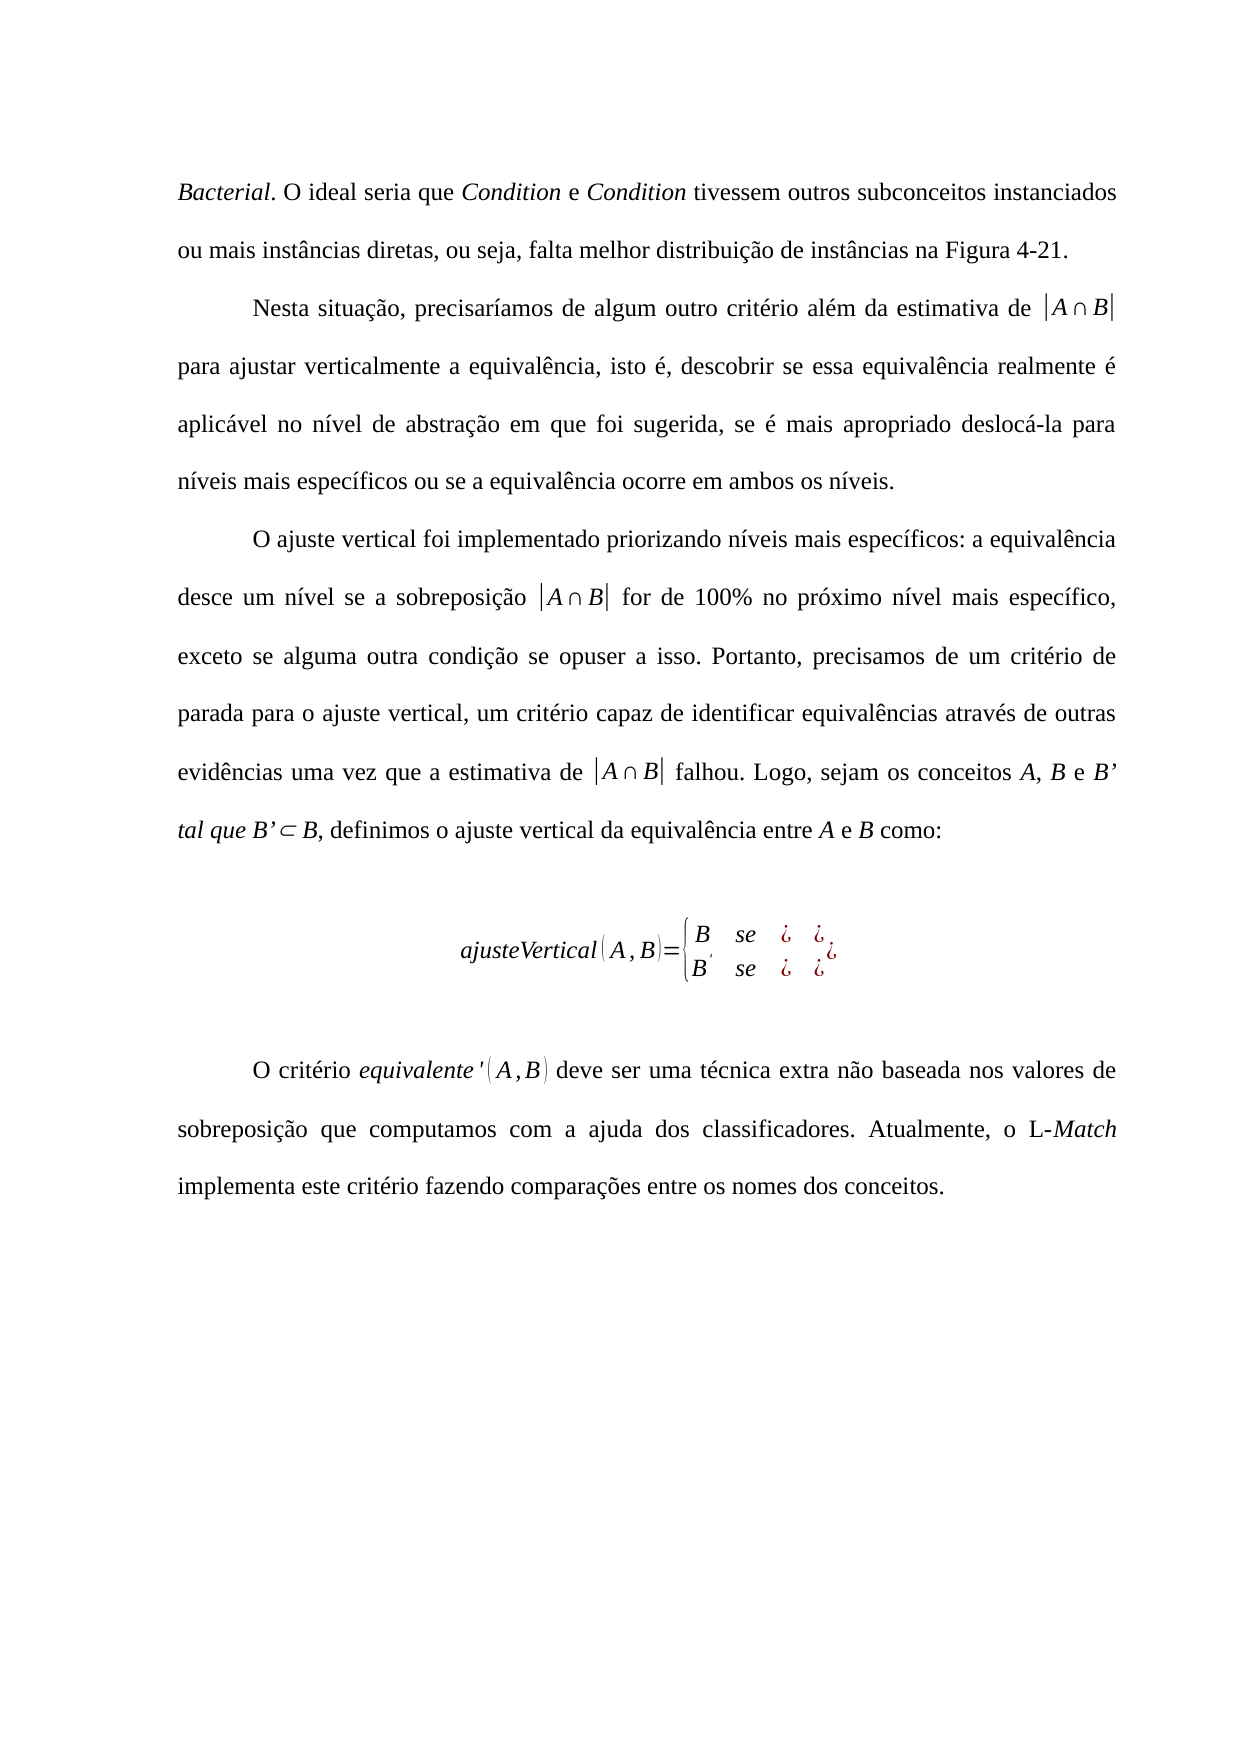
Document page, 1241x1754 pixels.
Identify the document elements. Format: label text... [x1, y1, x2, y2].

text Nesta situação, precisaríamos de algum outro critério além da estimativa de para ajustar verticalmente a equivalência, isto é, descobrir se essa equivalência realmente é aplicável no nível de abstração em que foi sugerida, se é mais apropriado deslocá-la para níveis mais específicos ou se a equivalência ocorre em ambos os níveis. [177, 292, 1117, 495]
text O critério deve ser uma técnica extra não baseada nos valores de sobreposição que computamos com a ajuda dos classificadores. Atualmente, o L-Match implementa este critério fazendo comparações entre os nomes dos conceitos. [177, 1054, 1117, 1200]
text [177, 177, 1117, 263]
text O ajuste vertical foi implementado priorizando níveis mais específicos: a equivalência desce um nível se a sobreposição for de 100% no próximo nível mais específico, exceto se alguma outra condição se opuser a isso. Portanto, precisamos de um critério de parada para o ajuste vertical, um critério capaz de identificar equivalências através de outras evidências uma vez que a estimativa de falhou. Logo, sejam os conceitos A, B e B’ tal que B’ B, definimos o ajuste vertical da equivalência entre A e B como: [177, 524, 1117, 844]
